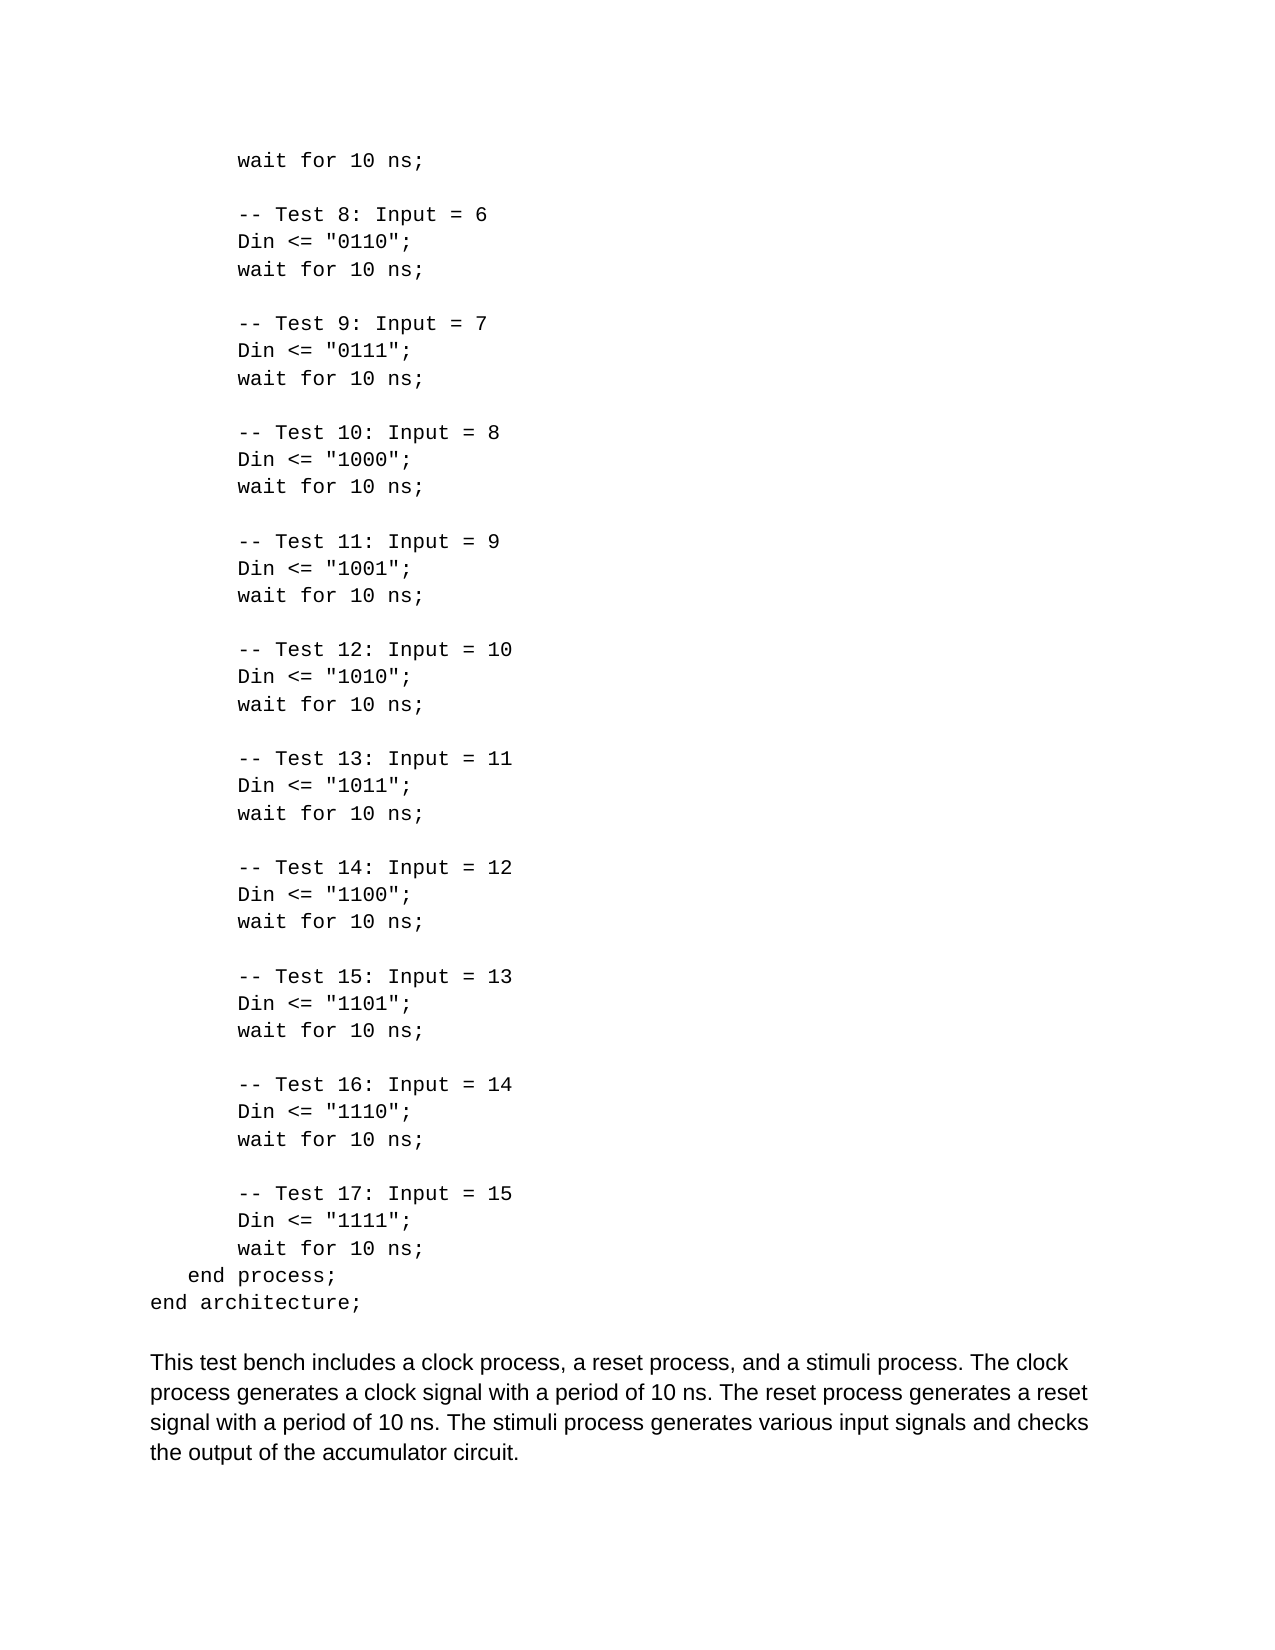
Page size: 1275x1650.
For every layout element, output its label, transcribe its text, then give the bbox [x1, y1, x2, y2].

text -- Test 11: Input = 9 [150, 531, 1125, 554]
text -- Test 14: Input = 12 [150, 857, 1125, 881]
text wait for 10 ns; [150, 150, 1125, 174]
text wait for 10 ns; [150, 802, 1125, 826]
text Din <= "1110"; [150, 1102, 1125, 1125]
text Din <= "1011"; [150, 775, 1125, 799]
text -- Test 13: Input = 11 [150, 748, 1125, 772]
text This test bench includes a clock process, a reset process, and a stimuli process. The clock process generates a clock signal with a period of 10 ns. The reset process generates a reset signal with a period of 10 ns. The stimuli process generates various input signals and checks the output of the accumulator circuit. [150, 1348, 1125, 1466]
text Din <= "1111"; [150, 1210, 1125, 1234]
text wait for 10 ns; [150, 1237, 1125, 1261]
text wait for 10 ns; [150, 476, 1125, 500]
text -- Test 17: Input = 15 [150, 1183, 1125, 1207]
text Din <= "1001"; [150, 558, 1125, 581]
text Din <= "1010"; [150, 667, 1125, 690]
text Din <= "1101"; [150, 993, 1125, 1016]
text wait for 10 ns; [150, 911, 1125, 935]
text wait for 10 ns; [150, 585, 1125, 609]
text wait for 10 ns; [150, 1020, 1125, 1044]
text end architecture; [150, 1292, 1125, 1316]
text Din <= "1000"; [150, 449, 1125, 473]
text wait for 10 ns; [150, 1129, 1125, 1152]
text -- Test 9: Input = 7 [150, 313, 1125, 337]
text -- Test 8: Input = 6 [150, 204, 1125, 228]
text -- Test 16: Input = 14 [150, 1074, 1125, 1098]
text end process; [150, 1265, 1125, 1288]
text Din <= "1100"; [150, 884, 1125, 908]
text wait for 10 ns; [150, 694, 1125, 717]
text Din <= "0111"; [150, 340, 1125, 364]
text -- Test 15: Input = 13 [150, 966, 1125, 989]
text -- Test 10: Input = 8 [150, 422, 1125, 446]
text Din <= "0110"; [150, 232, 1125, 255]
text -- Test 12: Input = 10 [150, 639, 1125, 663]
text wait for 10 ns; [150, 259, 1125, 282]
text wait for 10 ns; [150, 367, 1125, 391]
